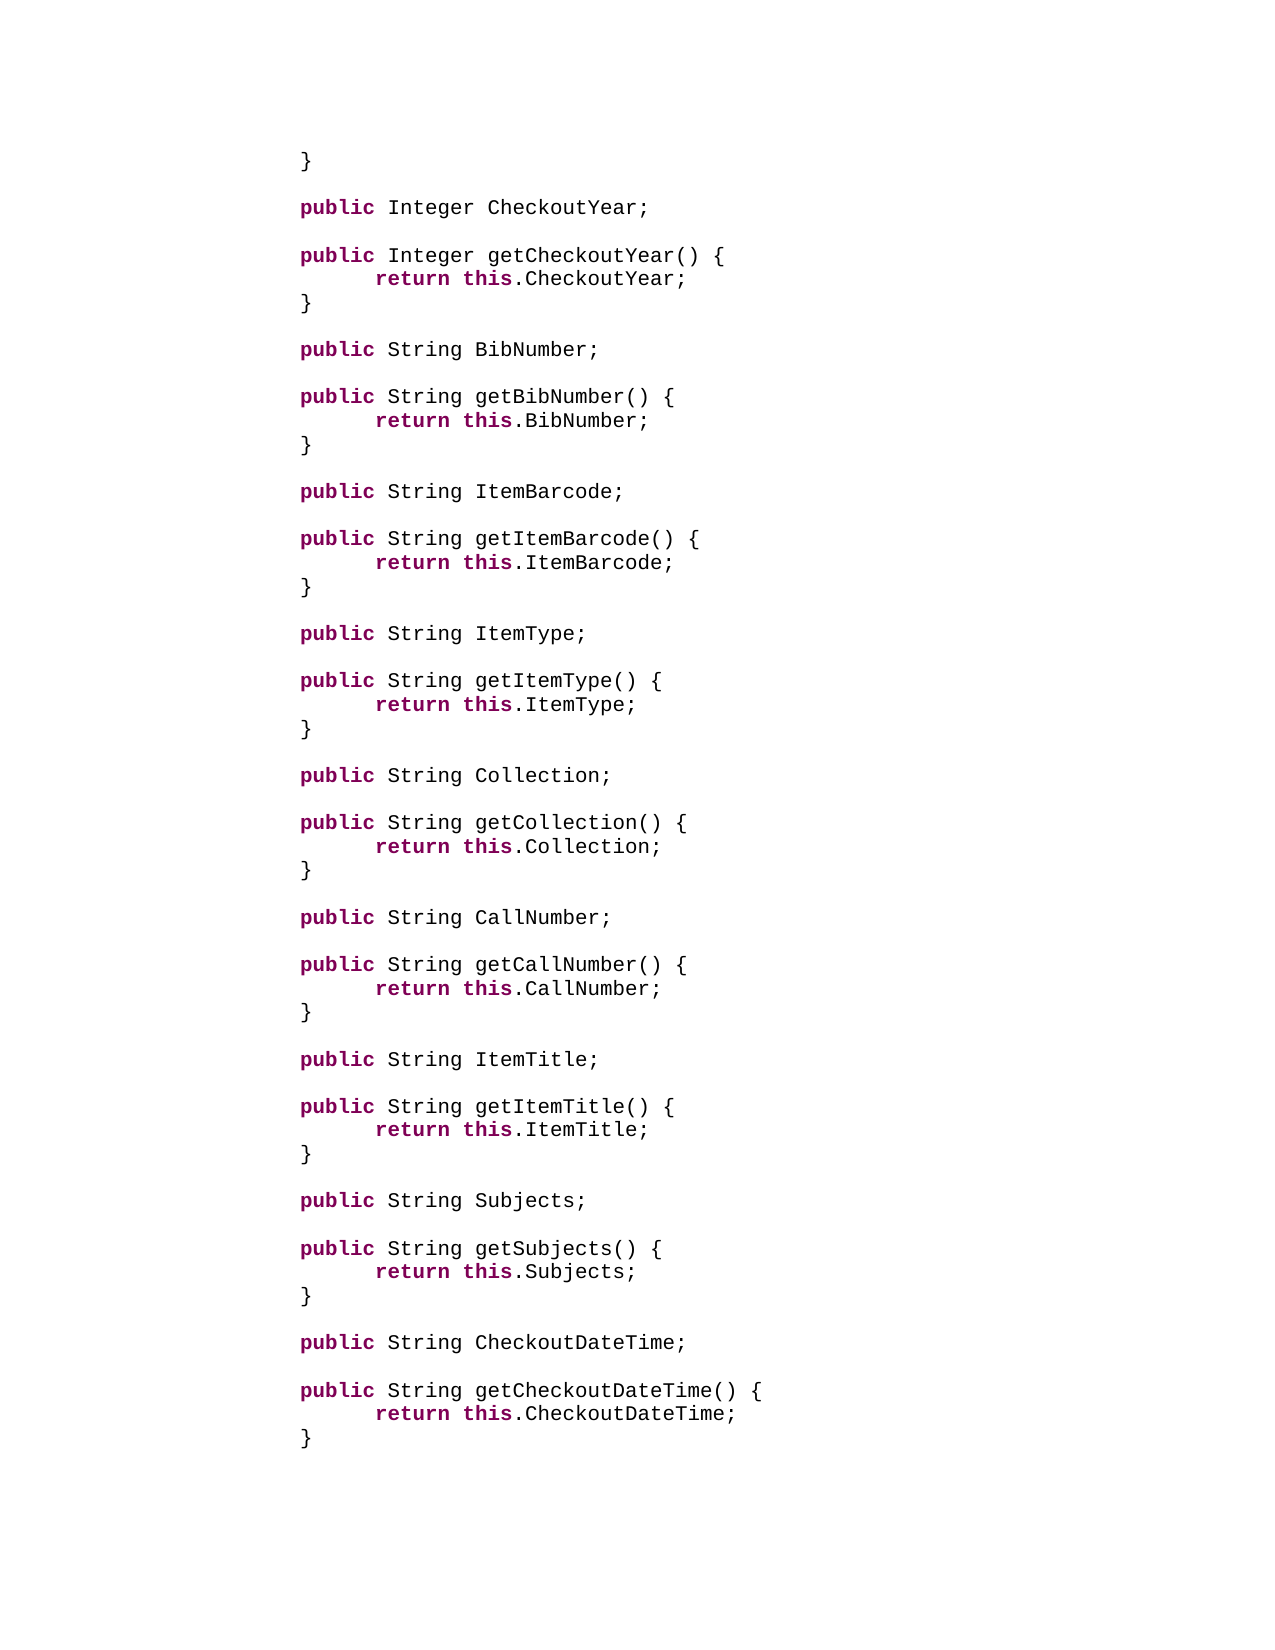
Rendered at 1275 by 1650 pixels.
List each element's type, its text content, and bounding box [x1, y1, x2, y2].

text return this.BibNumber; [150, 410, 1125, 434]
text } [150, 1143, 1125, 1167]
text return this.Subjects; [150, 1261, 1125, 1285]
text return this.ItemTitle; [150, 1119, 1125, 1143]
text public String getItemType() { [150, 670, 1125, 694]
text public String CheckoutDateTime; [150, 1332, 1125, 1356]
text public Integer getCheckoutYear() { [150, 244, 1125, 268]
text } [150, 576, 1125, 599]
text public String ItemTitle; [150, 1048, 1125, 1072]
text public String CallNumber; [150, 907, 1125, 930]
text public String getCallNumber() { [150, 954, 1125, 978]
text } [150, 717, 1125, 741]
text return this.ItemBarcode; [150, 552, 1125, 576]
text public String ItemBarcode; [150, 481, 1125, 505]
text } [150, 859, 1125, 883]
text public String getBibNumber() { [150, 386, 1125, 410]
text return this.CallNumber; [150, 978, 1125, 1001]
text public String Subjects; [150, 1190, 1125, 1214]
text return this.Collection; [150, 836, 1125, 859]
text } [150, 1001, 1125, 1025]
text public String getCheckoutDateTime() { [150, 1379, 1125, 1403]
text } [150, 1285, 1125, 1309]
text return this.CheckoutDateTime; [150, 1403, 1125, 1427]
text } [150, 434, 1125, 457]
text public String getSubjects() { [150, 1238, 1125, 1261]
text public String BibNumber; [150, 339, 1125, 363]
text } [150, 292, 1125, 316]
text } [150, 1427, 1125, 1451]
text } [150, 150, 1125, 174]
text public String getItemBarcode() { [150, 528, 1125, 552]
text return this.CheckoutYear; [150, 268, 1125, 292]
text public Integer CheckoutYear; [150, 197, 1125, 221]
text public String getItemTitle() { [150, 1096, 1125, 1119]
text public String getCollection() { [150, 812, 1125, 836]
text public String ItemType; [150, 623, 1125, 647]
text return this.ItemType; [150, 694, 1125, 717]
text public String Collection; [150, 765, 1125, 788]
